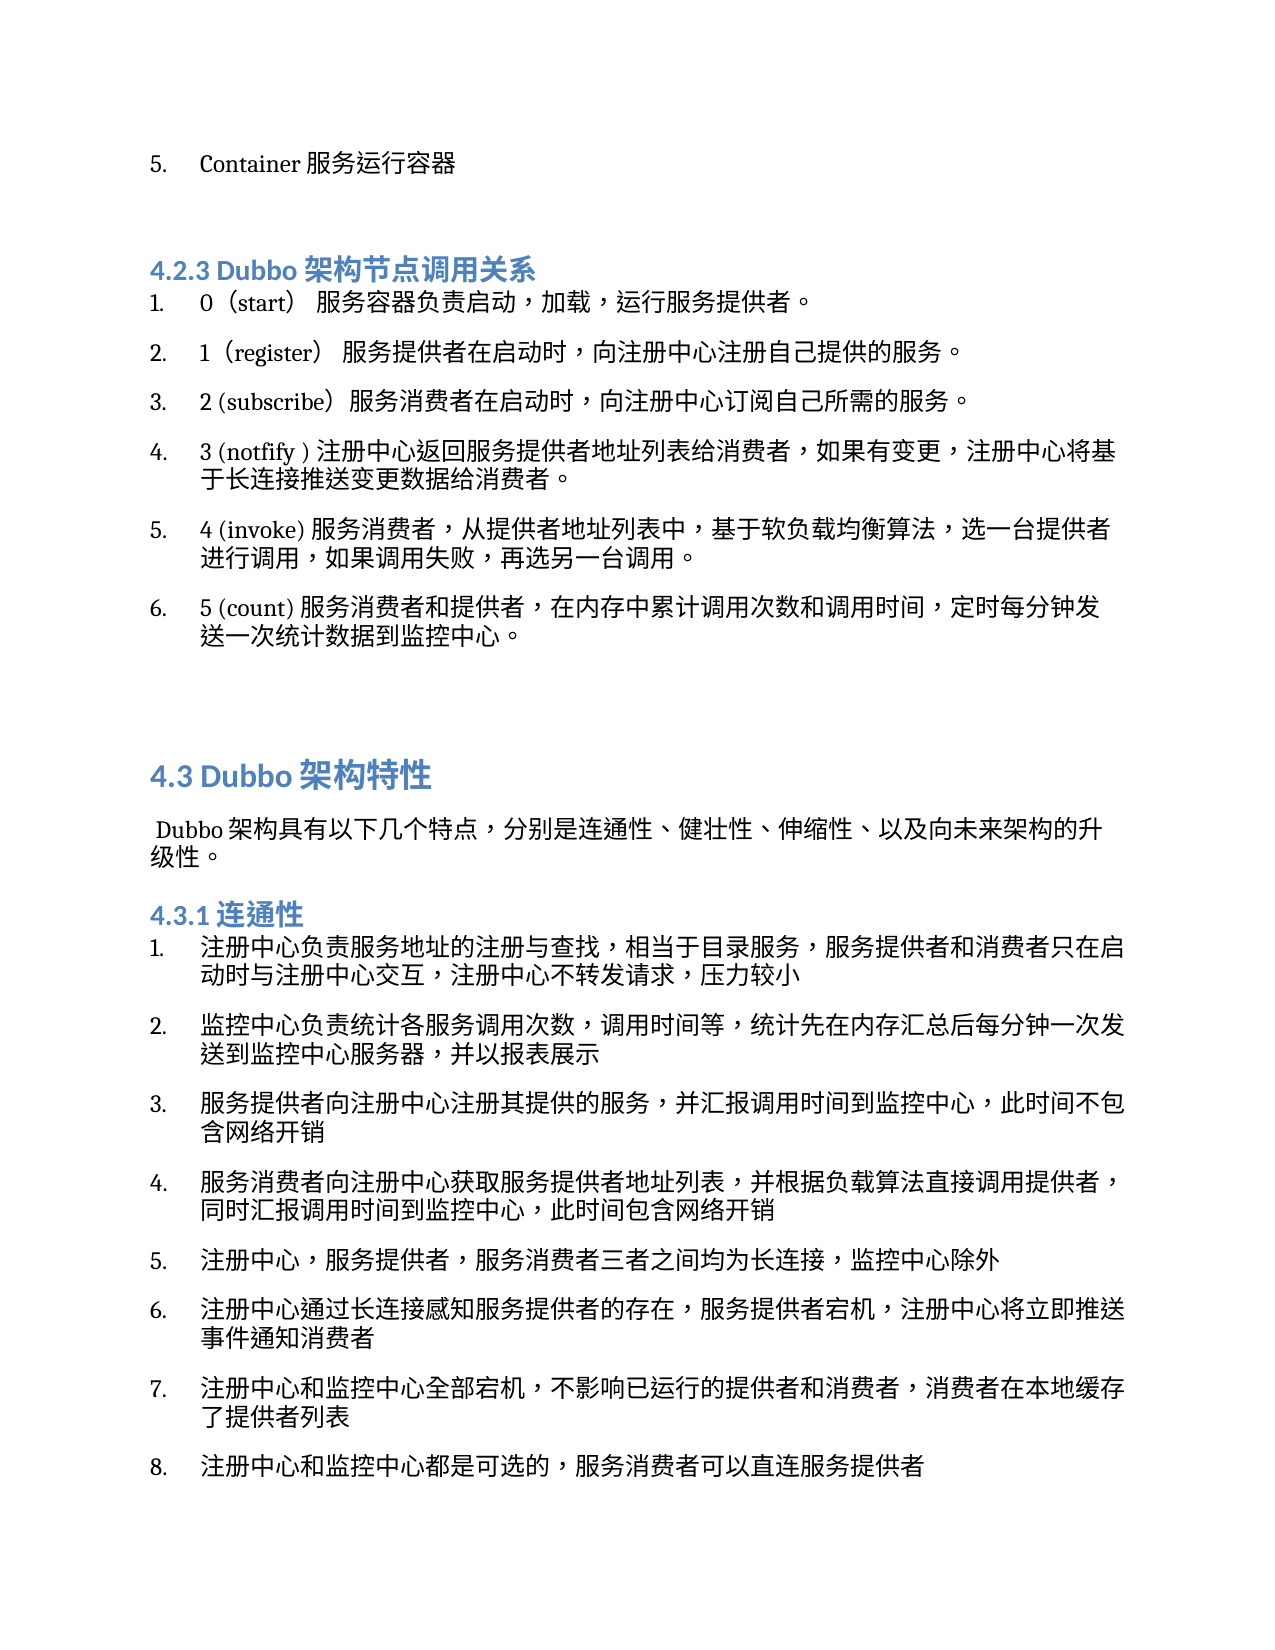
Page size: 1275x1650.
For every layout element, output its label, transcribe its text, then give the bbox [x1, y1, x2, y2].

list 监控中心负责统计各服务调用次数，调用时间等，统计先在内存汇总后每分钟一次发送到监控中心服务器，并以报表展示 [150, 1012, 1125, 1069]
list 3 (notfify ) 注册中心返回服务提供者地址列表给消费者，如果有变更，注册中心将基于长连接推送变更数据给消费者。 [150, 438, 1125, 495]
list 服务提供者向注册中心注册其提供的服务，并汇报调用时间到监控中心，此时间不包含网络开销 [150, 1090, 1125, 1148]
list 4 (invoke) 服务消费者，从提供者地址列表中，基于软负载均衡算法，选一台提供者进行调用，如果调用失败，再选另一台调用。 [150, 516, 1125, 573]
subtitle 4.3.1 连通性 [150, 894, 1125, 933]
list 注册中心通过长连接感知服务提供者的存在，服务提供者宕机，注册中心将立即推送事件通知消费者 [150, 1296, 1125, 1354]
list 注册中心负责服务地址的注册与查找，相当于目录服务，服务提供者和消费者只在启动时与注册中心交互，注册中心不转发请求，压力较小 [150, 933, 1125, 991]
list 5 (count) 服务消费者和提供者，在内存中累计调用次数和调用时间，定时每分钟发送一次统计数据到监控中心。 [150, 594, 1125, 652]
list 1（register） 服务提供者在启动时，向注册中心注册自己提供的服务。 [150, 338, 1125, 367]
subtitle 4.3 Dubbo架构特性 [150, 751, 1125, 797]
list 注册中心和监控中心全部宕机，不影响已运行的提供者和消费者，消费者在本地缓存了提供者列表 [150, 1375, 1125, 1432]
text Dubbo 架构具有以下几个特点，分别是连通性、健壮性、伸缩性、以及向未来架构的升级性。 [150, 816, 1125, 873]
list 注册中心，服务提供者，服务消费者三者之间均为长连接，监控中心除外 [150, 1247, 1125, 1276]
list 2 (subscribe）服务消费者在启动时，向注册中心订阅自己所需的服务。 [150, 388, 1125, 417]
list Container 服务运行容器 [150, 150, 1125, 179]
list 0（start） 服务容器负责启动，加载，运行服务提供者。 [150, 289, 1125, 318]
list 服务消费者向注册中心获取服务提供者地址列表，并根据负载算法直接调用提供者，同时汇报调用时间到监控中心，此时间包含网络开销 [150, 1168, 1125, 1226]
list 注册中心和监控中心都是可选的，服务消费者可以直连服务提供者 [150, 1453, 1125, 1482]
subtitle 4.2.3 Dubbo 架构节点调用关系 [150, 249, 1125, 289]
